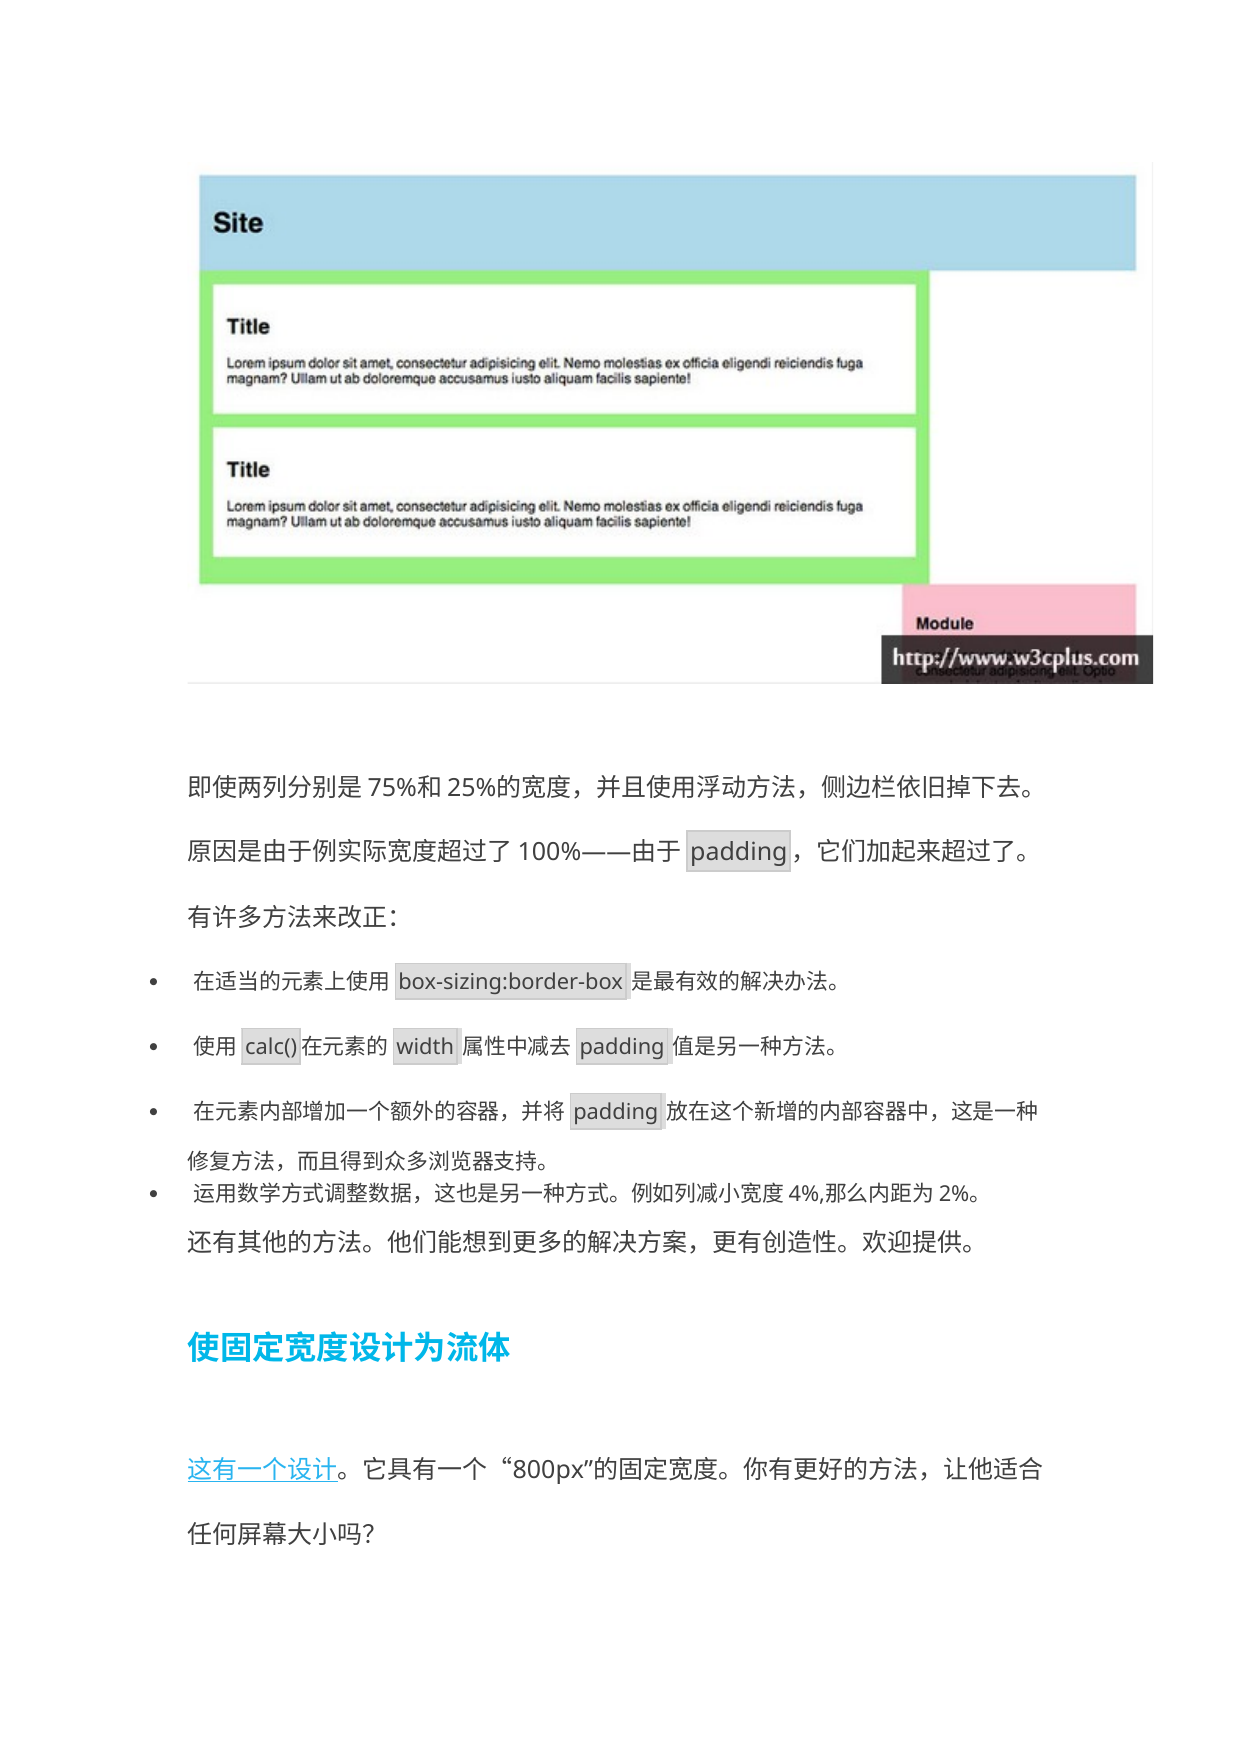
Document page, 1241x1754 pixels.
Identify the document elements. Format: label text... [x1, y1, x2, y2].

text 还有其他的方法。他们能想到更多的解决方案，更有创造性。欢迎提供。 [187, 1208, 1053, 1273]
list 在适当的元素上使用box-sizing:border-box是最有效的解决办法。 [150, 948, 1053, 1013]
subtitle 使固定宽度设计为流体 [187, 1313, 1053, 1378]
text 这有一个设计。它具有一个“800px”的固定宽度。你有更好的方法，让他适合任何屏幕大小吗？ [187, 1435, 1053, 1565]
picture [187, 162, 1154, 684]
text 即使两列分别是75%和25%的宽度，并且使用浮动方法，侧边栏依旧掉下去。原因是由于例实际宽度超过了100%——由于padding，它们加起来超过了。有许多方法来改正： [187, 753, 1053, 948]
list 运用数学方式调整数据，这也是另一种方式。例如列减小宽度4%,那么内距为2%。 [150, 1176, 1053, 1208]
list 使用calc()在元素的width属性中减去padding值是另一种方法。 [150, 1013, 1053, 1078]
list 在元素内部增加一个额外的容器，并将padding放在这个新增的内部容器中，这是一种修复方法，而且得到众多浏览器支持。 [150, 1078, 1053, 1176]
